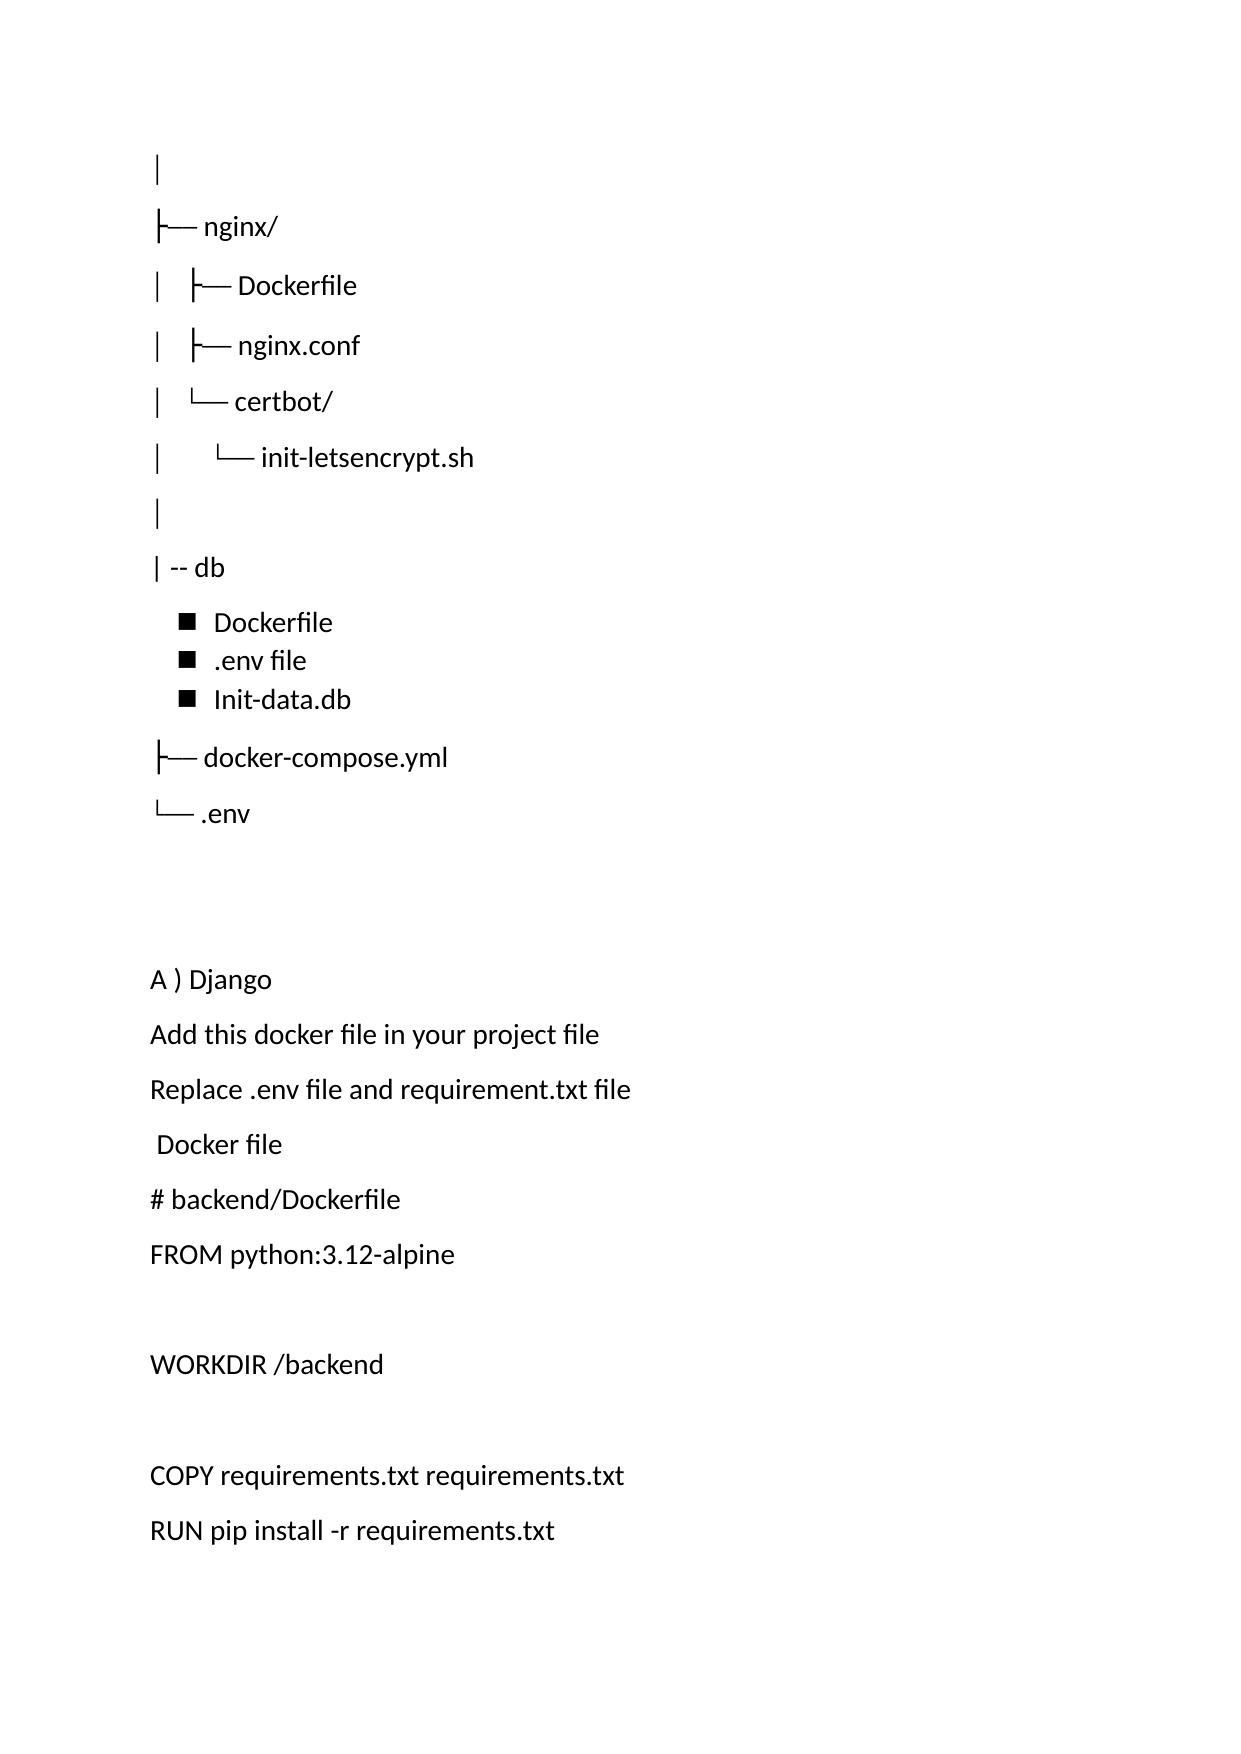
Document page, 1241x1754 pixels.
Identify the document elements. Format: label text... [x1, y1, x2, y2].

list Dockerfile [176, 604, 1090, 639]
text Add this docker file in your project file [150, 1016, 1090, 1051]
text │ └── init-letsencrypt.sh [150, 439, 1090, 474]
text │ ├── Dockerfile [150, 264, 1090, 304]
text │ ├── nginx.conf [150, 324, 1090, 364]
list Init-data.db [176, 681, 1090, 716]
text ├── nginx/ [150, 205, 1090, 245]
text └── .env [150, 795, 1090, 831]
text Replace .env file and requirement.txt file [150, 1071, 1090, 1107]
text # backend/Dockerfile [150, 1181, 1090, 1217]
text WORKDIR /backend [150, 1346, 1090, 1382]
text │ [150, 150, 1090, 186]
text | -- db [150, 549, 1090, 584]
text COPY requirements.txt requirements.txt [150, 1457, 1090, 1492]
text │ [150, 494, 1090, 529]
text ├── docker-compose.yml [150, 736, 1090, 776]
text A ) Django [150, 961, 1090, 996]
text Docker file [150, 1126, 1090, 1162]
list .env file [176, 642, 1090, 678]
text RUN pip install -r requirements.txt [150, 1512, 1090, 1547]
text │ └── certbot/ [150, 383, 1090, 419]
text FROM python:3.12-alpine [150, 1236, 1090, 1272]
